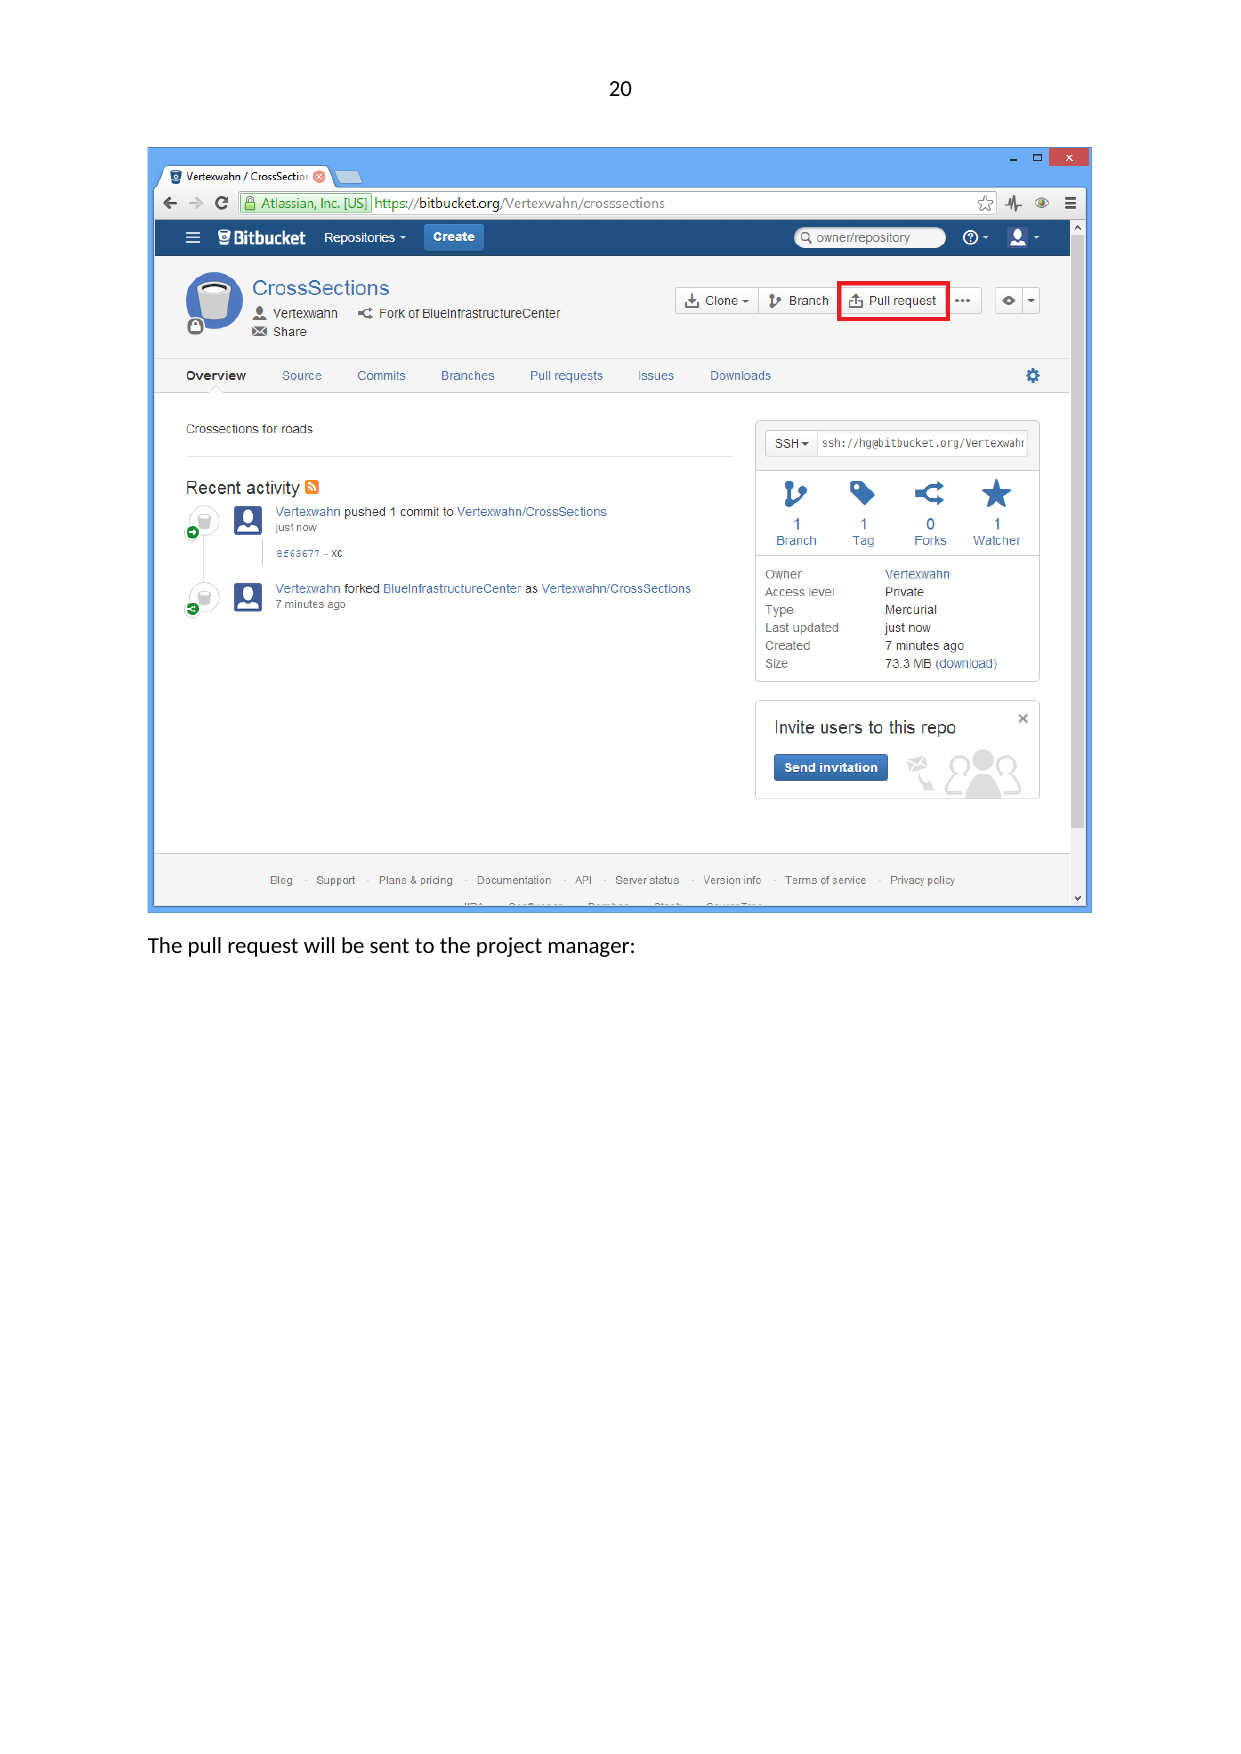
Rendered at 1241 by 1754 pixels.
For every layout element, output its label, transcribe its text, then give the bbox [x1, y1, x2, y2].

picture [147, 147, 1092, 913]
text The pull request will be sent to the project manager: [148, 931, 1093, 959]
